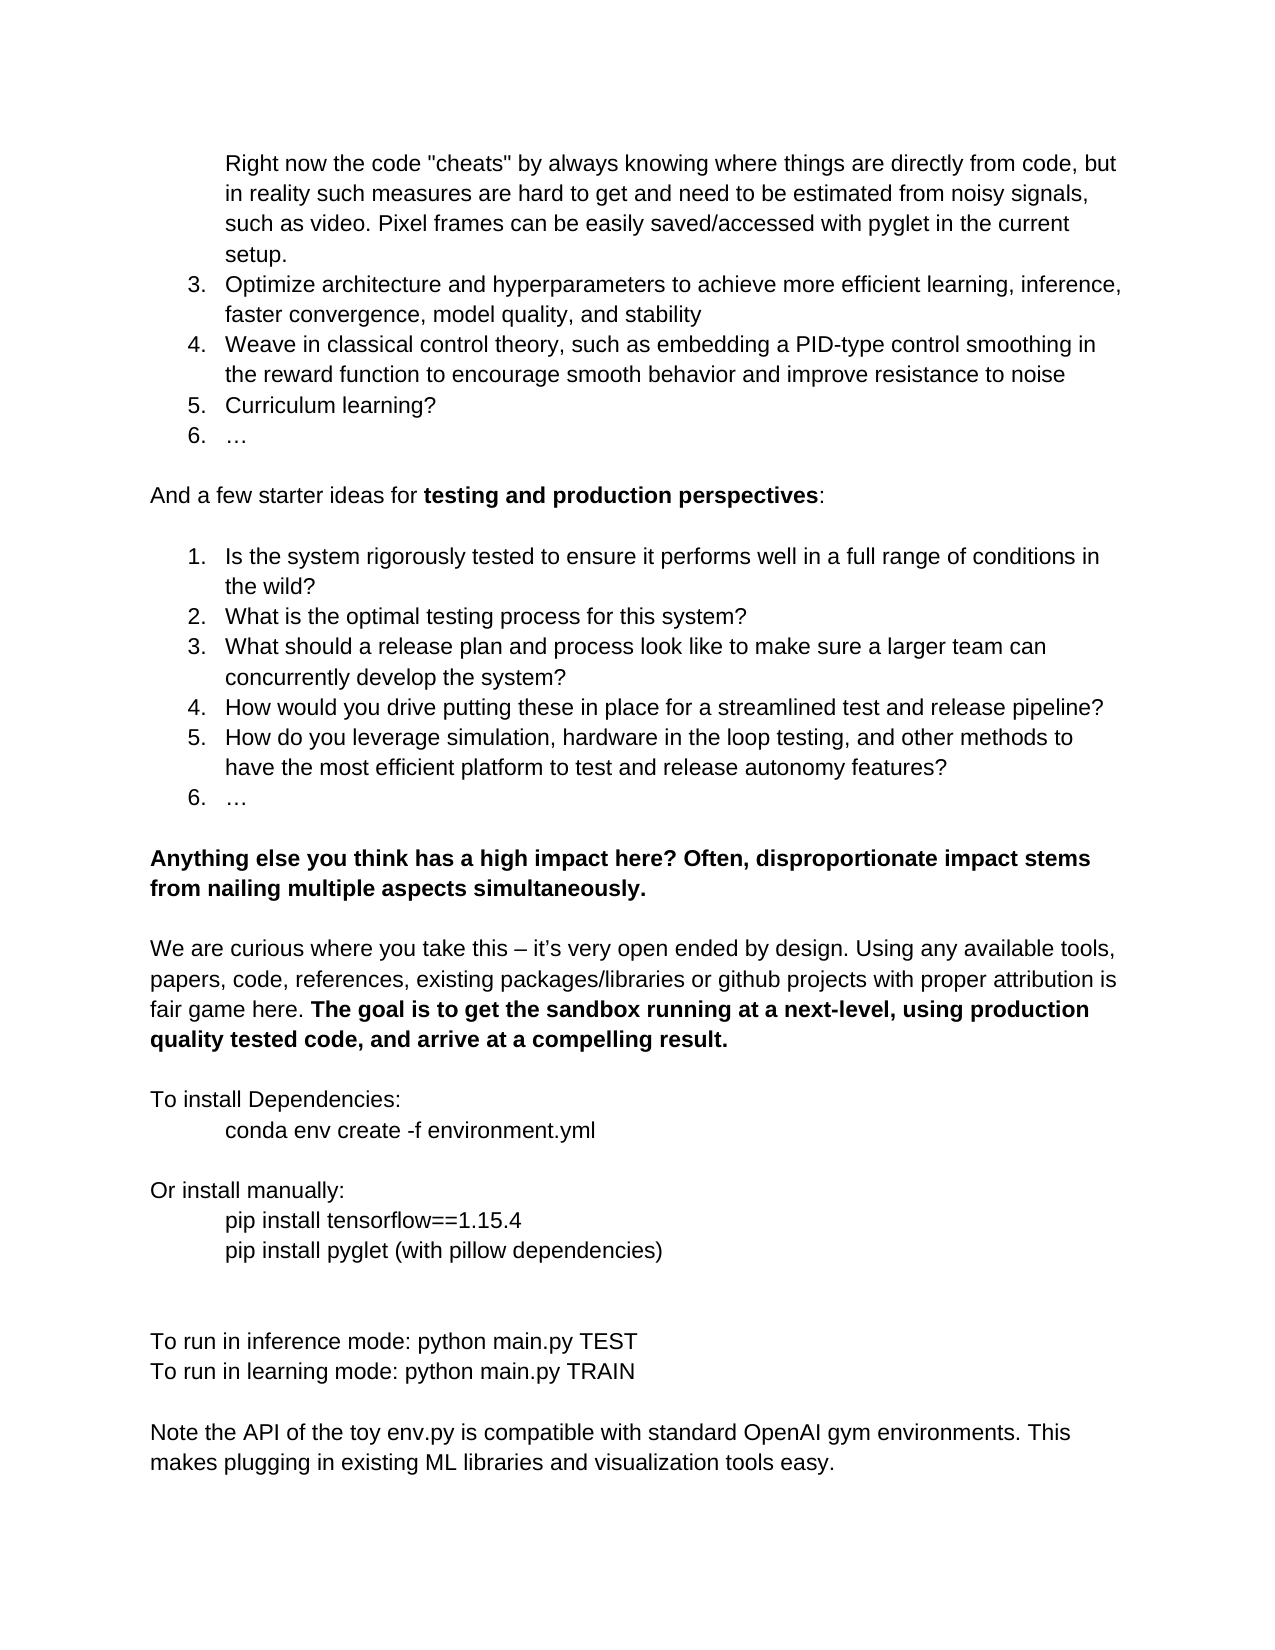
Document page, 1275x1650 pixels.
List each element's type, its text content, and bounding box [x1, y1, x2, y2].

text conda env create -f environment.yml [150, 1117, 1125, 1143]
text Anything else you think has a high impact here? Often, disproportionate impact stems from nailing multiple aspects simultaneously. [150, 845, 1125, 901]
text Or install manually: [150, 1177, 1125, 1203]
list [187, 150, 1125, 267]
text Note the API of the toy env.py is compatible with standard OpenAI gym environments. This makes plugging in existing ML libraries and visualization tools easy. [150, 1419, 1125, 1475]
text To install Dependencies: [150, 1086, 1125, 1113]
list … [187, 784, 1125, 811]
text We are curious where you take this – it’s very open ended by design. Using any available tools, papers, code, references, existing packages/libraries or github projects with proper attribution is fair game here. The goal is to get the sandbox running at a next-level, using production quality tested code, and arrive at a compelling result. [150, 935, 1125, 1052]
text pip install pyglet (with pillow dependencies) [150, 1237, 1125, 1264]
list How do you leverage simulation, hardware in the loop testing, and other methods to have the most efficient platform to test and release autonomy features? [187, 724, 1125, 781]
text And a few starter ideas for testing and production perspectives: [150, 482, 1125, 509]
list … [187, 422, 1125, 448]
list Is the system rigorously tested to ensure it performs well in a full range of conditions in the wild? [187, 543, 1125, 599]
list What should a release plan and process look like to make sure a larger team can concurrently develop the system? [187, 633, 1125, 690]
text To run in inference mode: python main.py TEST [150, 1328, 1125, 1354]
text pip install tensorflow==1.15.4 [150, 1207, 1125, 1234]
list What is the optimal testing process for this system? [187, 603, 1125, 629]
list Curriculum learning? [187, 392, 1125, 418]
list How would you drive putting these in place for a streamlined test and release pipeline? [187, 694, 1125, 720]
list Optimize architecture and hyperparameters to achieve more efficient learning, inference, faster convergence, model quality, and stability [187, 271, 1125, 327]
text To run in learning mode: python main.py TRAIN [150, 1358, 1125, 1385]
list Weave in classical control theory, such as embedding a PID-type control smoothing in the reward function to encourage smooth behavior and improve resistance to noise [187, 331, 1125, 388]
